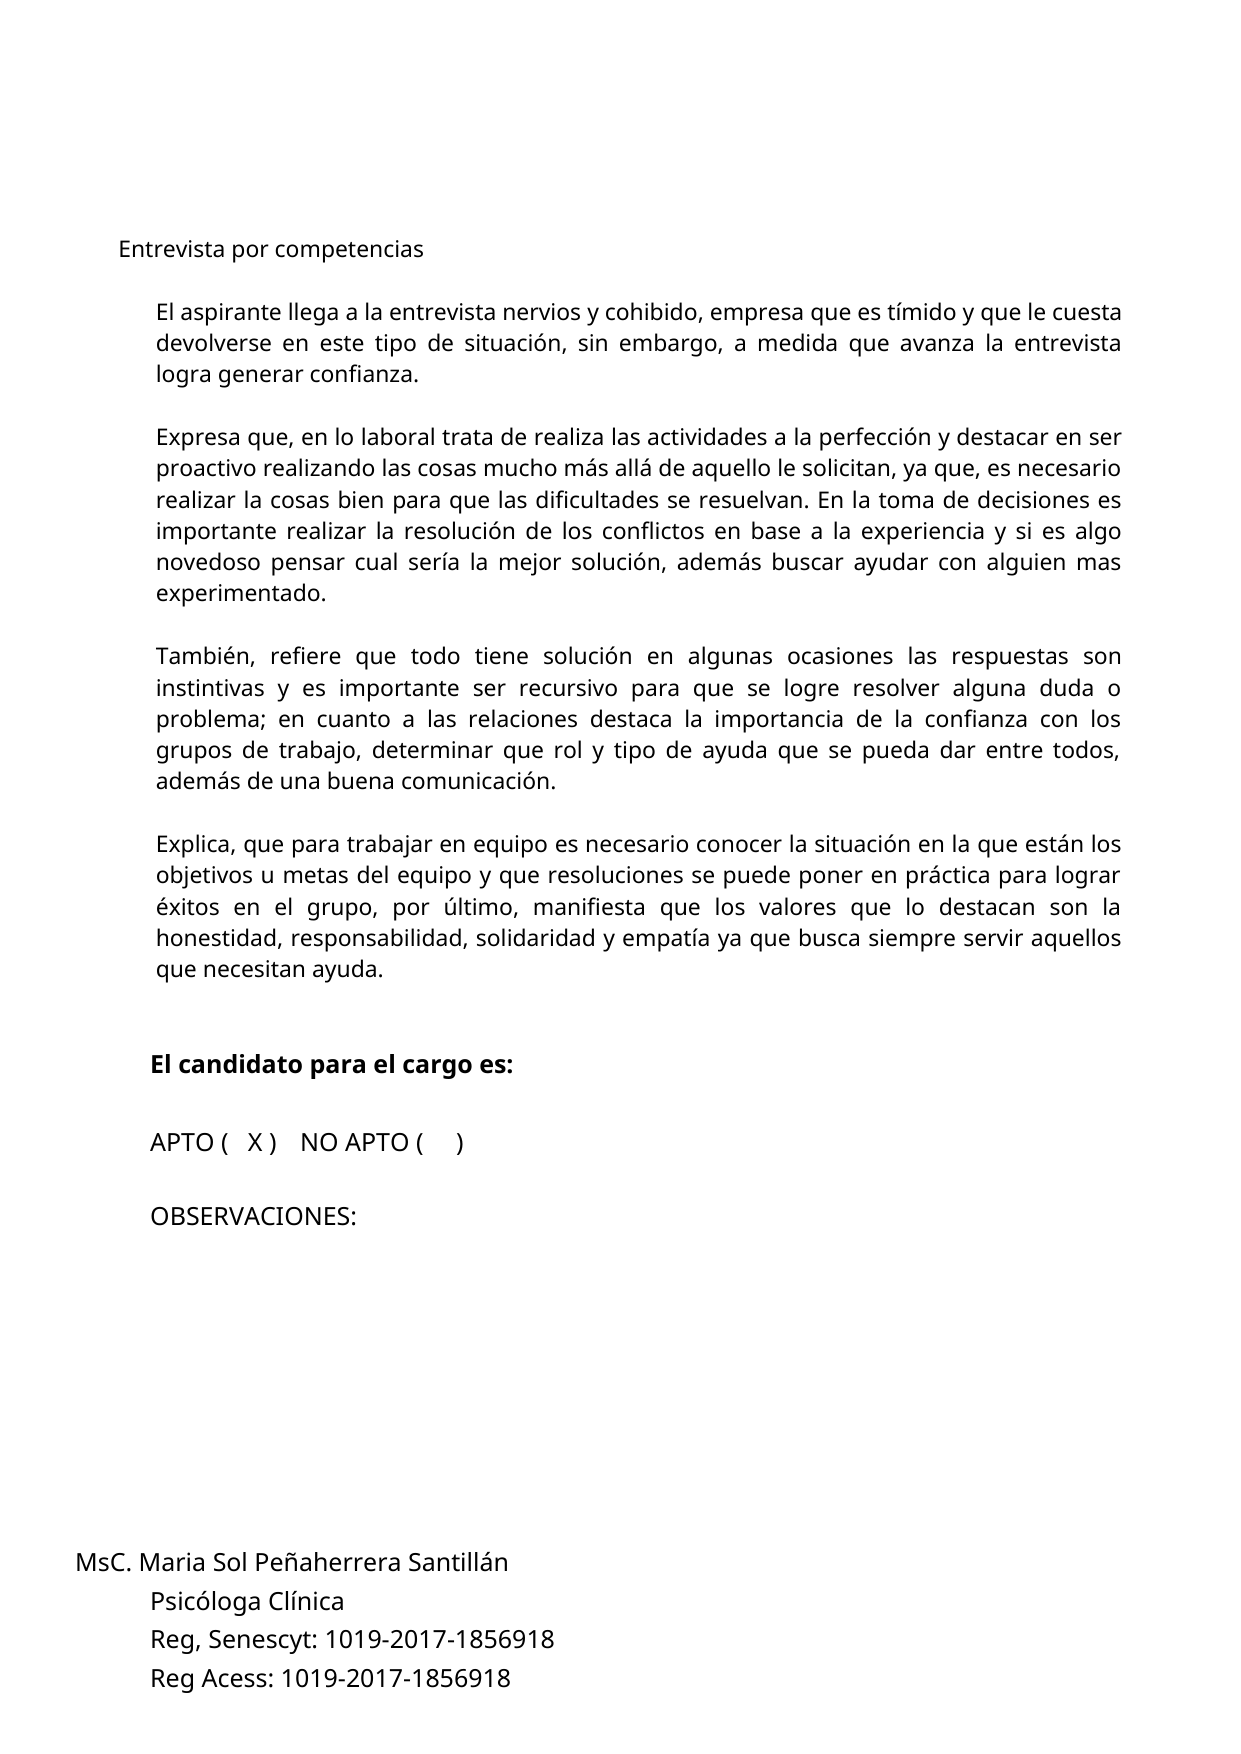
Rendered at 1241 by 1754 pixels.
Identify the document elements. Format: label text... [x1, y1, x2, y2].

text El candidato para el cargo es: [75, 1047, 1240, 1081]
text APTO ( X ) NO APTO ( ) [0, 1124, 1240, 1158]
text Entrevista por competencias [118, 233, 1123, 264]
list También, refiere que todo tiene solución en algunas ocasiones las respuestas son instintivas y es importante ser recursivo para que se logre resolver alguna duda o problema; en cuanto a las relaciones destaca la importancia de la confianza con los grupos de trabajo, determinar que rol y tipo de ayuda que se pueda dar entre todos, además de una buena comunicación. [156, 640, 1123, 796]
list El aspirante llega a la entrevista nervios y cohibido, empresa que es tímido y que le cuesta devolverse en este tipo de situación, sin embargo, a medida que avanza la entrevista logra generar confianza. [156, 296, 1123, 389]
text Reg Acess: 1019-2017-1856918 [75, 1661, 1240, 1695]
list Explica, que para trabajar en equipo es necesario conocer la situación en la que están los objetivos u metas del equipo y que resoluciones se puede poner en práctica para lograr éxitos en el grupo, por último, manifiesta que los valores que lo destacan son la honestidad, responsabilidad, solidaridad y empatía ya que busca siempre servir aquellos que necesitan ayuda. [156, 828, 1123, 984]
list Expresa que, en lo laboral trata de realiza las actividades a la perfección y destacar en ser proactivo realizando las cosas mucho más allá de aquello le solicitan, ya que, es necesario realizar la cosas bien para que las dificultades se resuelvan. En la toma de decisiones es importante realizar la resolución de los conflictos en base a la experiencia y si es algo novedoso pensar cual sería la mejor solución, además buscar ayudar con alguien mas experimentado. [156, 421, 1123, 608]
text MsC. Maria Sol Peñaherrera Santillán [0, 1545, 1240, 1579]
text Psicóloga Clínica [75, 1583, 1240, 1617]
text Reg, Senescyt: 1019-2017-1856918 [75, 1622, 1240, 1656]
text OBSERVACIONES: [0, 1199, 1240, 1233]
